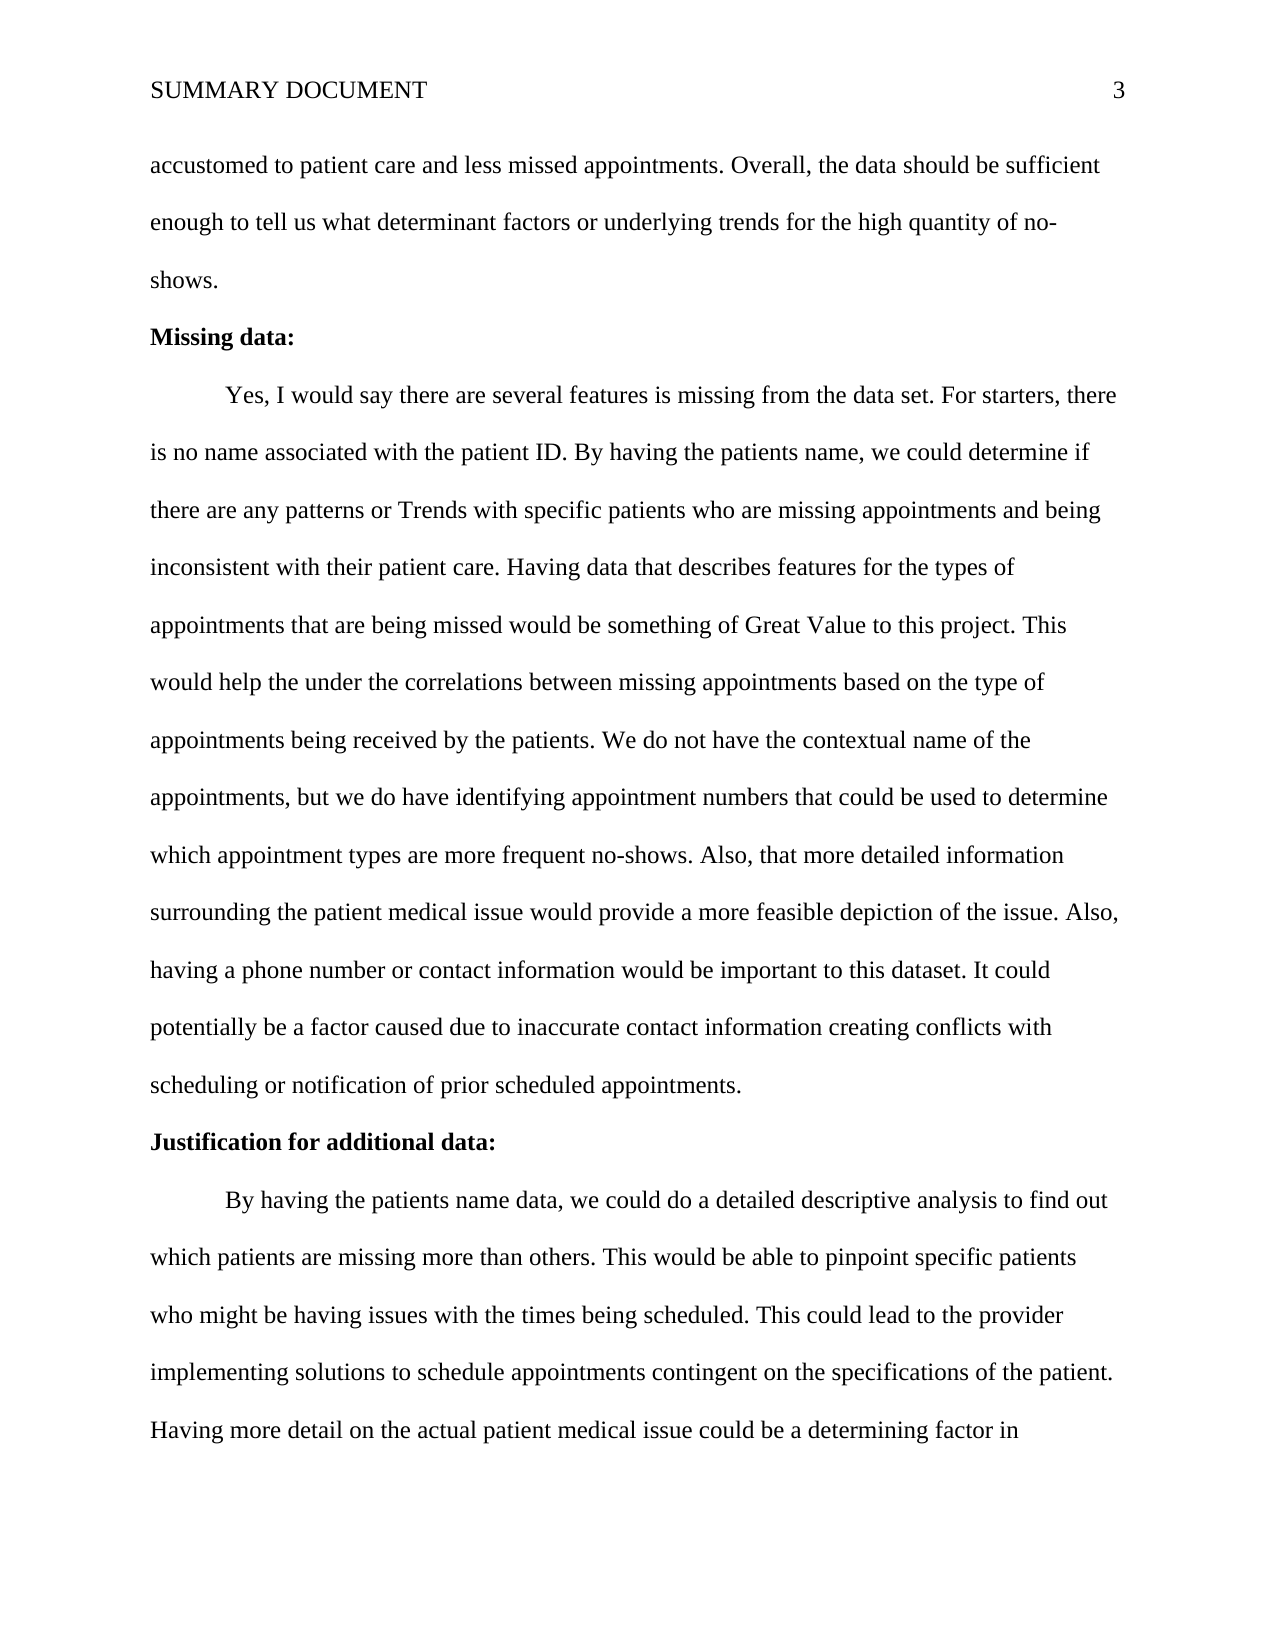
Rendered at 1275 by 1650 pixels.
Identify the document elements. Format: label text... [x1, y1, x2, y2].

text Missing data: [150, 322, 1125, 351]
text Yes, I would say there are several features is missing from the data set. For starters, there is no name associated with the patient ID. By having the patients name, we could determine if there are any patterns or Trends with specific patients who are missing appointments and being inconsistent with their patient care. Having data that describes features for the types of appointments that are being missed would be something of Great Value to this project. This would help the under the correlations between missing appointments based on the type of appointments being received by the patients. We do not have the contextual name of the appointments, but we do have identifying appointment numbers that could be used to determine which appointment types are more frequent no-shows. Also, that more detailed information surrounding the patient medical issue would provide a more feasible depiction of the issue. Also, having a phone number or contact information would be important to this dataset. It could potentially be a factor caused due to inaccurate contact information creating conflicts with scheduling or notification of prior scheduled appointments. [150, 380, 1125, 1099]
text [150, 1185, 1125, 1444]
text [150, 150, 1125, 294]
text Justification for additional data: [150, 1127, 1125, 1156]
